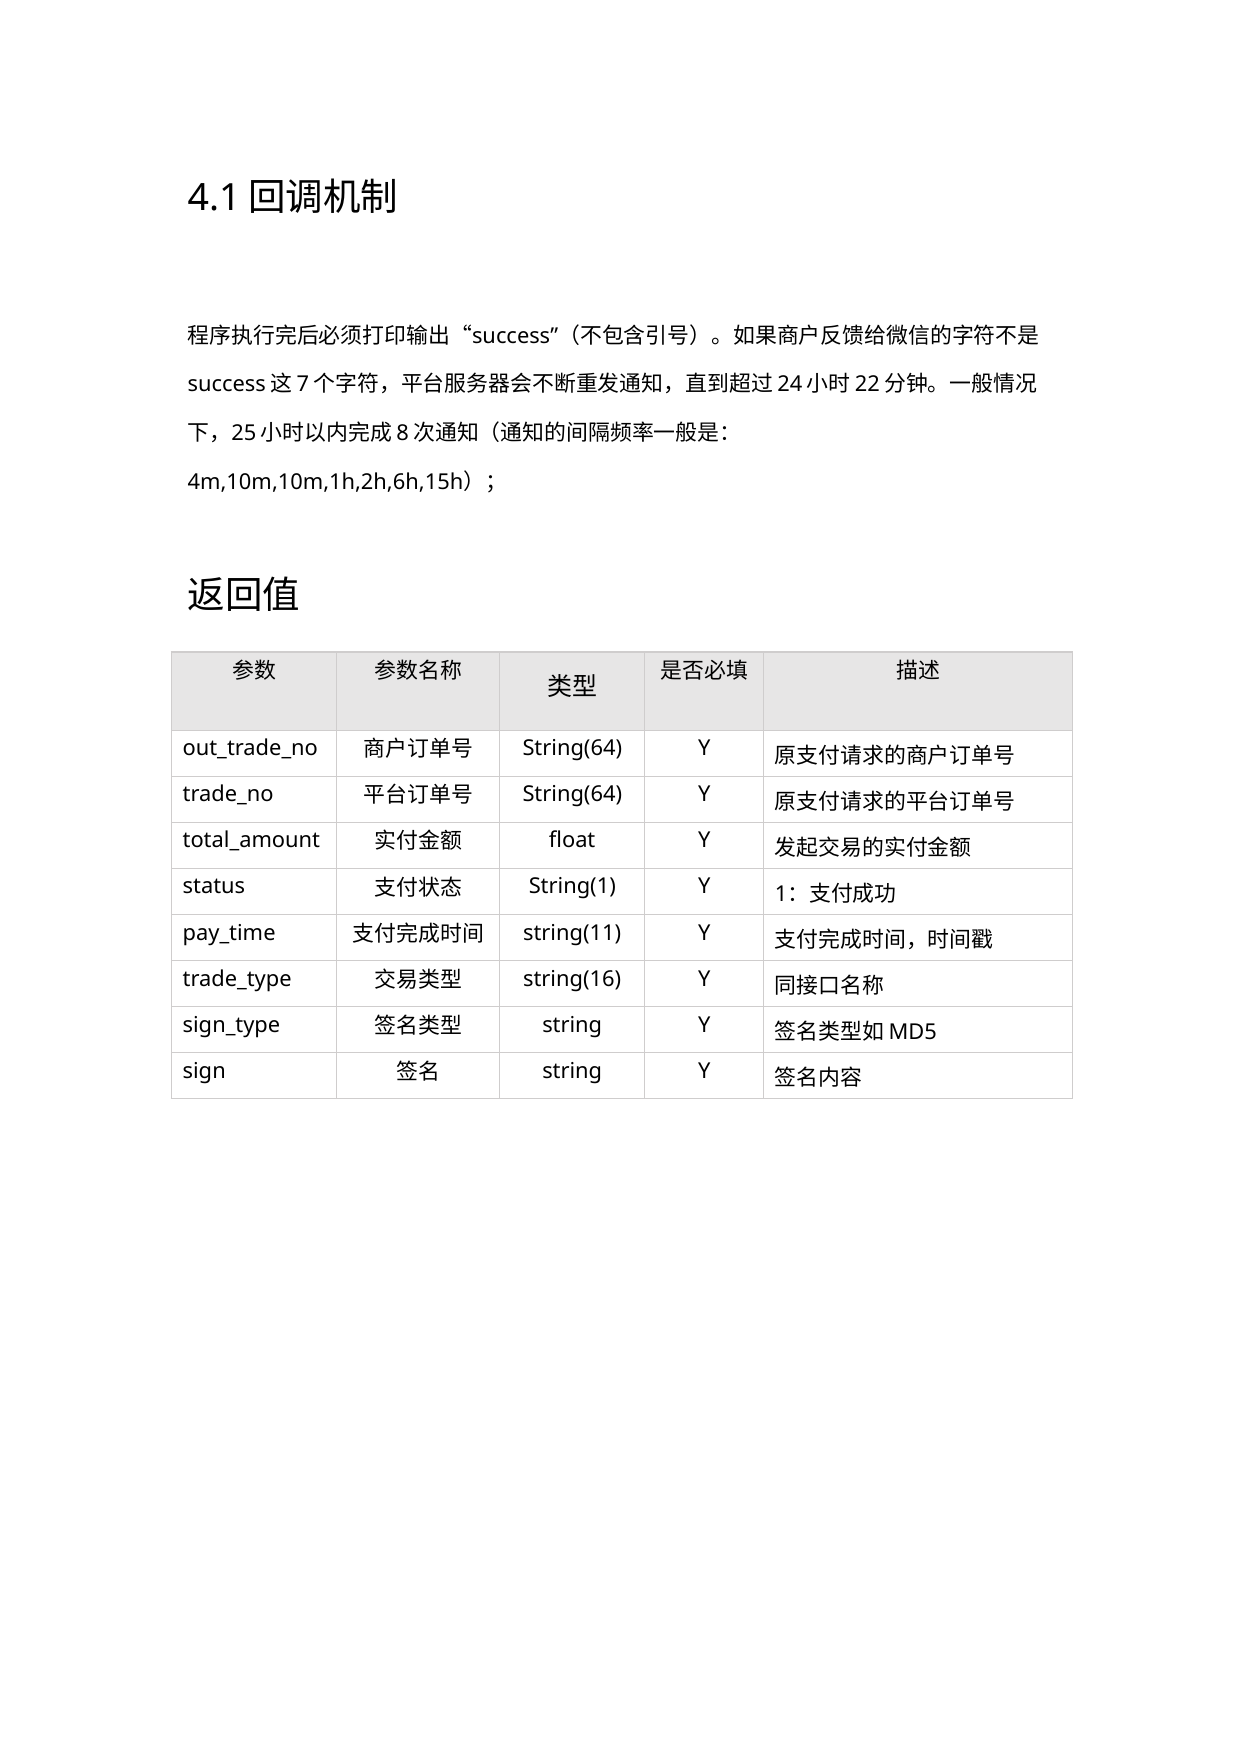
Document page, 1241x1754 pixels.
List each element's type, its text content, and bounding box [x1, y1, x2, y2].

table_cell 实付金额 [337, 823, 499, 868]
table_cell 支付状态 [337, 869, 499, 914]
table_header 类型 [500, 653, 644, 730]
table_cell string [500, 1053, 644, 1098]
table_cell sign [172, 1053, 336, 1098]
table_cell String(1) [500, 869, 644, 914]
table_cell 原支付请求的商户订单号 [764, 731, 1072, 776]
table_cell 签名类型如MD5 [764, 1007, 1072, 1052]
table_header 描述 [764, 653, 1072, 730]
table_cell 交易类型 [337, 961, 499, 1006]
table_cell Y [645, 731, 763, 776]
table_cell pay_time [172, 915, 336, 960]
table_cell string(16) [500, 961, 644, 1006]
text 程序执行完后必须打印输出“success”（不包含引号）。如果商户反馈给微信的字符不是 [187, 318, 1053, 350]
table_cell Y [645, 777, 763, 822]
table_cell 平台订单号 [337, 777, 499, 822]
table_cell 支付完成时间，时间戳 [764, 915, 1072, 960]
text 4.1回调机制 [187, 162, 1053, 227]
text 返回值 [187, 559, 1053, 624]
table_cell String(64) [500, 777, 644, 822]
table_cell Y [645, 961, 763, 1006]
table_cell 商户订单号 [337, 731, 499, 776]
table_cell Y [645, 1053, 763, 1098]
table_header 参数名称 [337, 653, 499, 730]
table_cell string [500, 1007, 644, 1052]
table_cell 同接口名称 [764, 961, 1072, 1006]
table_cell 1：支付成功 [764, 869, 1072, 914]
table_header 参数 [172, 653, 336, 730]
table_cell total_amount [172, 823, 336, 868]
table_cell 签名类型 [337, 1007, 499, 1052]
table_cell 发起交易的实付金额 [764, 823, 1072, 868]
table_cell trade_type [172, 961, 336, 1006]
table_cell 签名内容 [764, 1053, 1072, 1098]
table_cell 原支付请求的平台订单号 [764, 777, 1072, 822]
table_cell Y [645, 869, 763, 914]
table_cell sign_type [172, 1007, 336, 1052]
table_cell trade_no [172, 777, 336, 822]
text success这7个字符，平台服务器会不断重发通知，直到超过24小时22分钟。一般情况下，25小时以内完成8次通知（通知的间隔频率一般是：4m,10m,10m,1h,2h,6h,15h）； [187, 366, 1053, 496]
table_cell out_trade_no [172, 731, 336, 776]
table_cell String(64) [500, 731, 644, 776]
table_cell Y [645, 915, 763, 960]
table_cell float [500, 823, 644, 868]
table_cell 支付完成时间 [337, 915, 499, 960]
table_cell status [172, 869, 336, 914]
table_header 是否必填 [645, 653, 763, 730]
table_cell Y [645, 1007, 763, 1052]
table_cell Y [645, 823, 763, 868]
table_cell string(11) [500, 915, 644, 960]
table_cell 签名 [337, 1053, 499, 1098]
